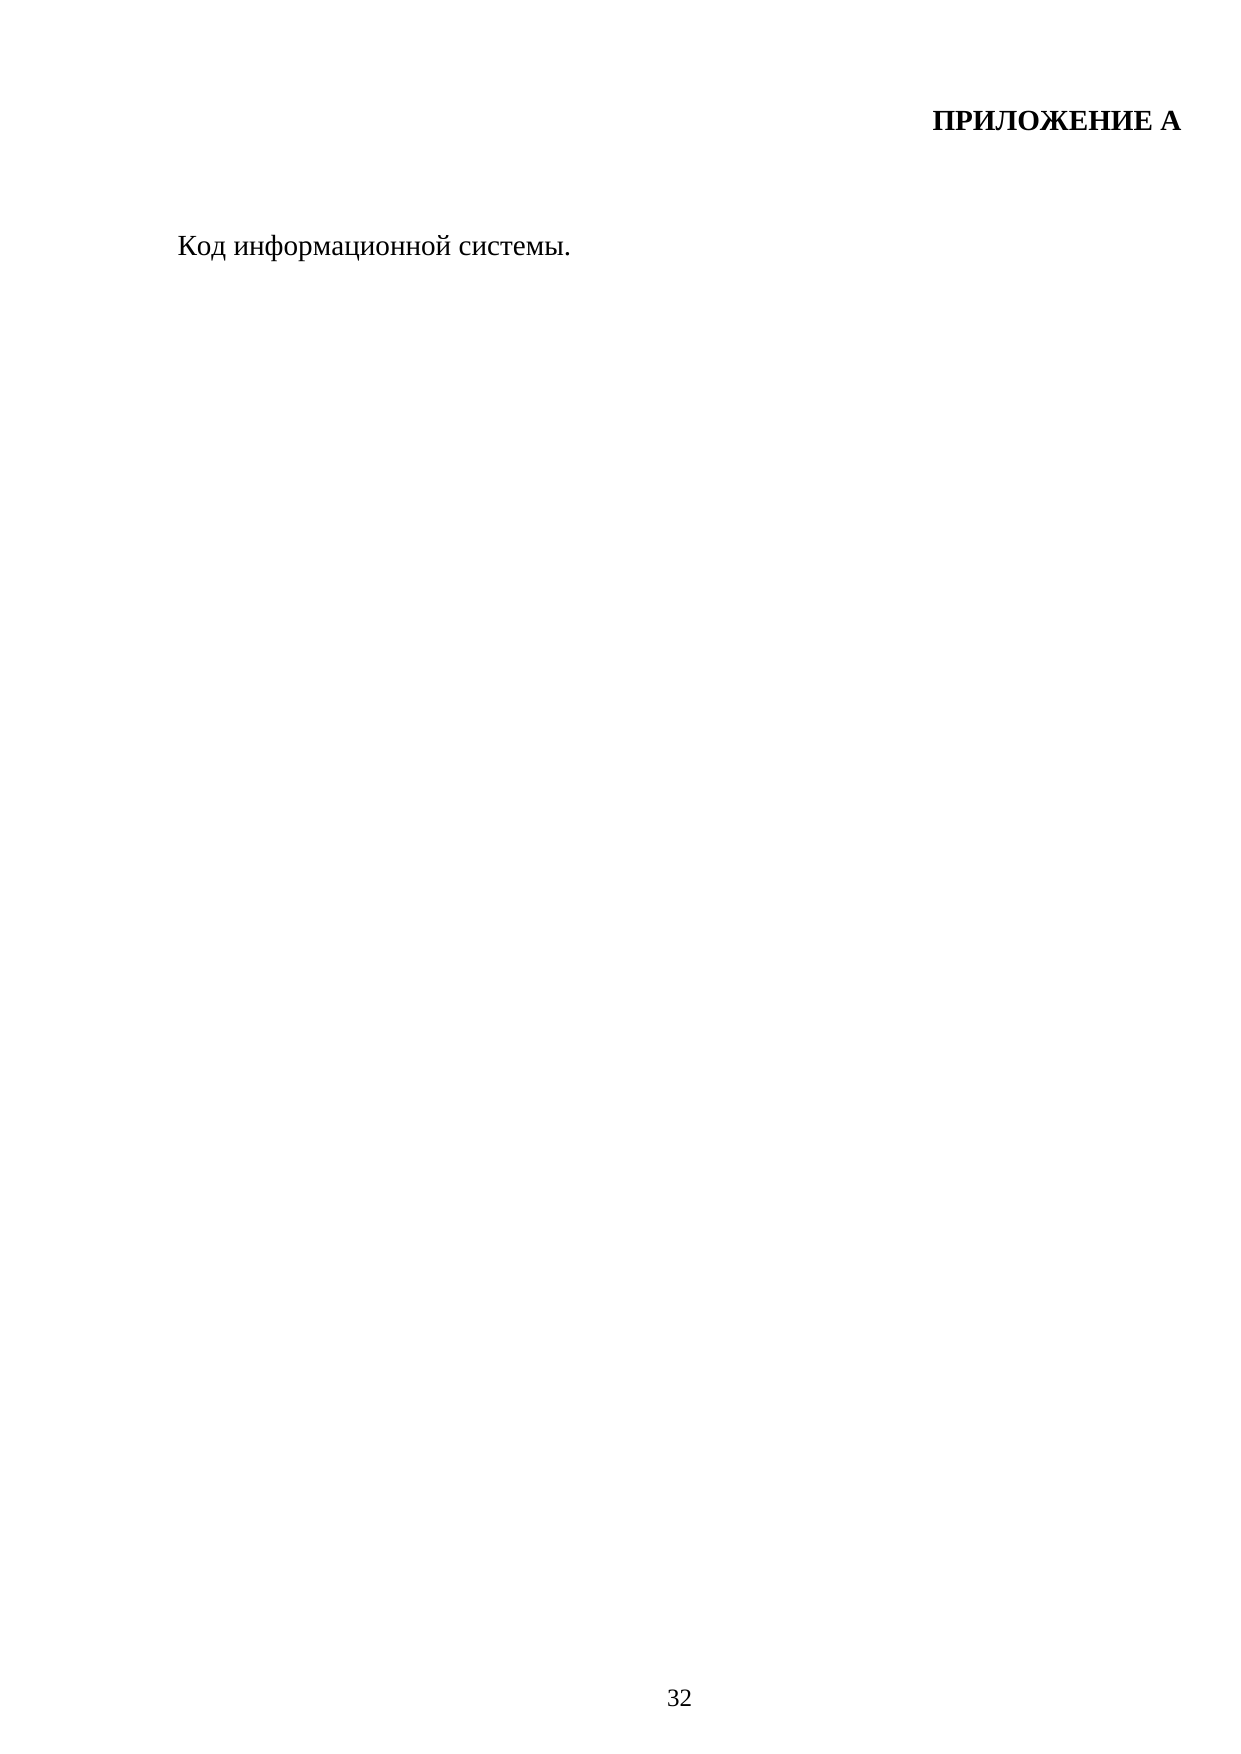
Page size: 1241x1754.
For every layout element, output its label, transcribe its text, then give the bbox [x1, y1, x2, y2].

subtitle ПРИЛОЖЕНИЕ А [177, 103, 1181, 137]
text Код информационной системы. [177, 228, 1181, 262]
